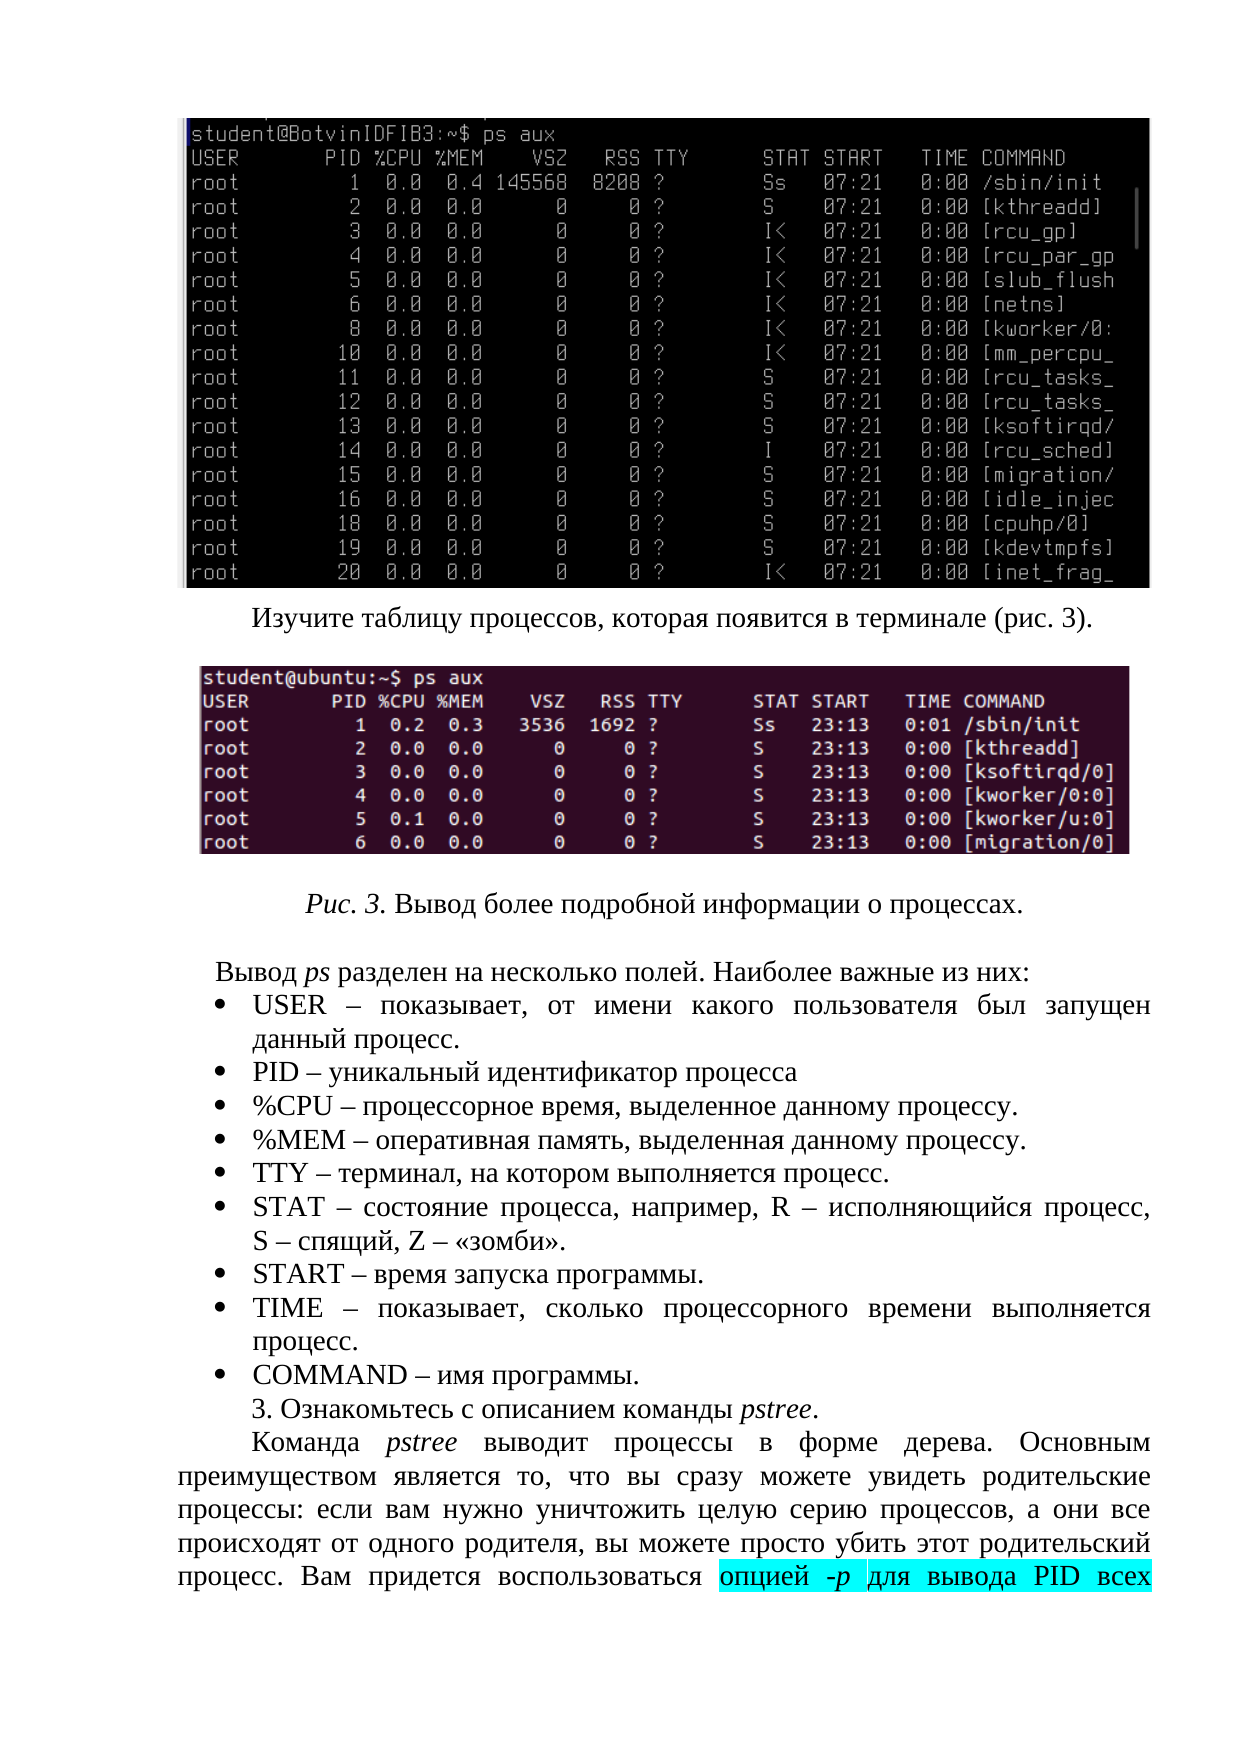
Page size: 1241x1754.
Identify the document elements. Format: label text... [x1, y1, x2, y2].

text 3. Ознакомьтесь с описанием команды pstree. [177, 1391, 1152, 1424]
list TIME – показывает, сколько процессорного времени выполняется процесс. [215, 1290, 1152, 1357]
list %CPU – процессорное время, выделенное данному процессу. [215, 1088, 1152, 1122]
list PID – уникальный идентификатор процесса [215, 1054, 1152, 1088]
text Вывод ps разделен на несколько полей. Наиболее важные из них: [215, 954, 1152, 987]
picture [199, 666, 1130, 854]
text Рис. 3. Вывод более подробной информации о процессах. [177, 887, 1152, 920]
picture [177, 118, 1152, 588]
text Изучите таблицу процессов, которая появится в терминале (рис. 3). [177, 600, 1152, 633]
list STAT – состояние процесса, например, R – исполняющийся процесс, S – спящий, Z – «зомби». [215, 1189, 1152, 1256]
list COMMAND – имя программы. [215, 1357, 1152, 1391]
list USER – показывает, от имени какого пользователя был запущен данный процесс. [215, 987, 1152, 1054]
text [177, 1424, 1152, 1592]
list START – время запуска программы. [215, 1256, 1152, 1290]
list TTY – терминал, на котором выполняется процесс. [215, 1155, 1152, 1189]
list %MEM – оперативная память, выделенная данному процессу. [215, 1122, 1152, 1155]
